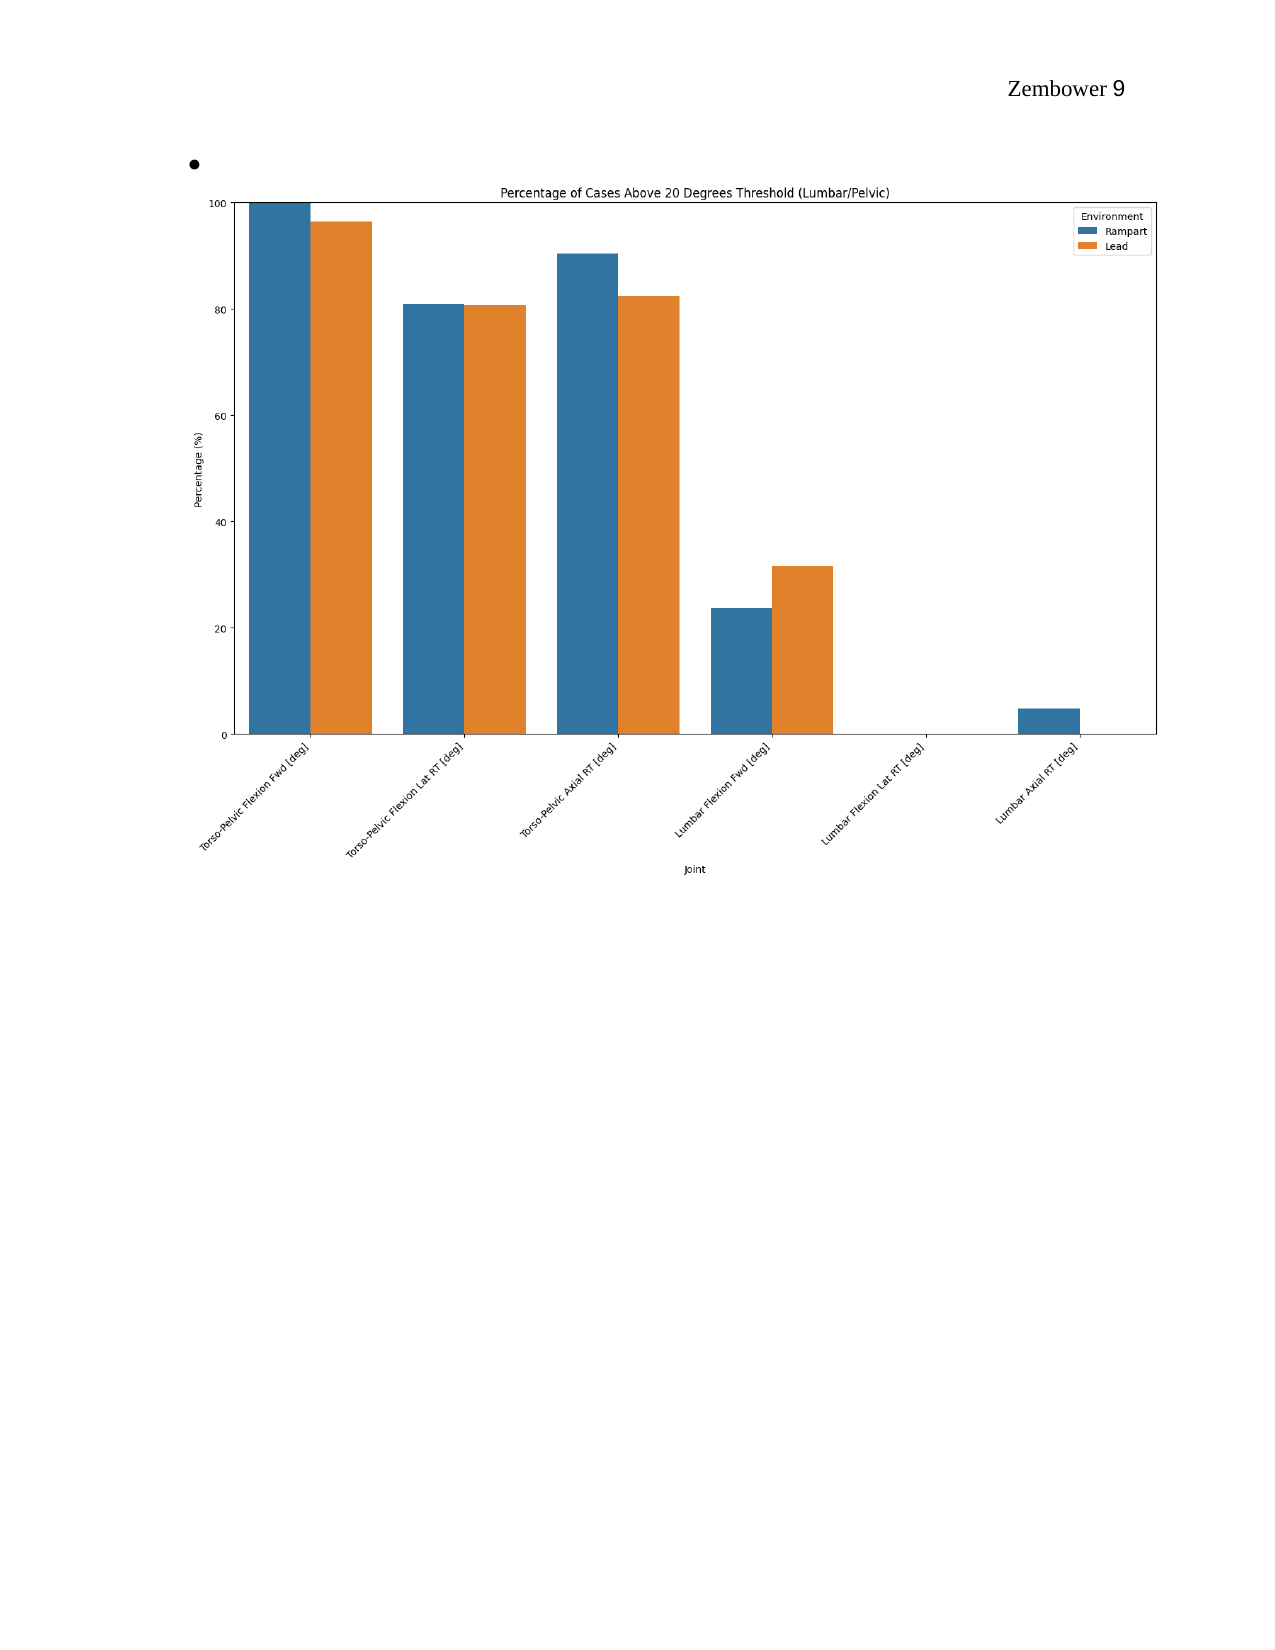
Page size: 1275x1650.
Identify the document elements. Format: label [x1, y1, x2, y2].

picture [187, 180, 1163, 881]
